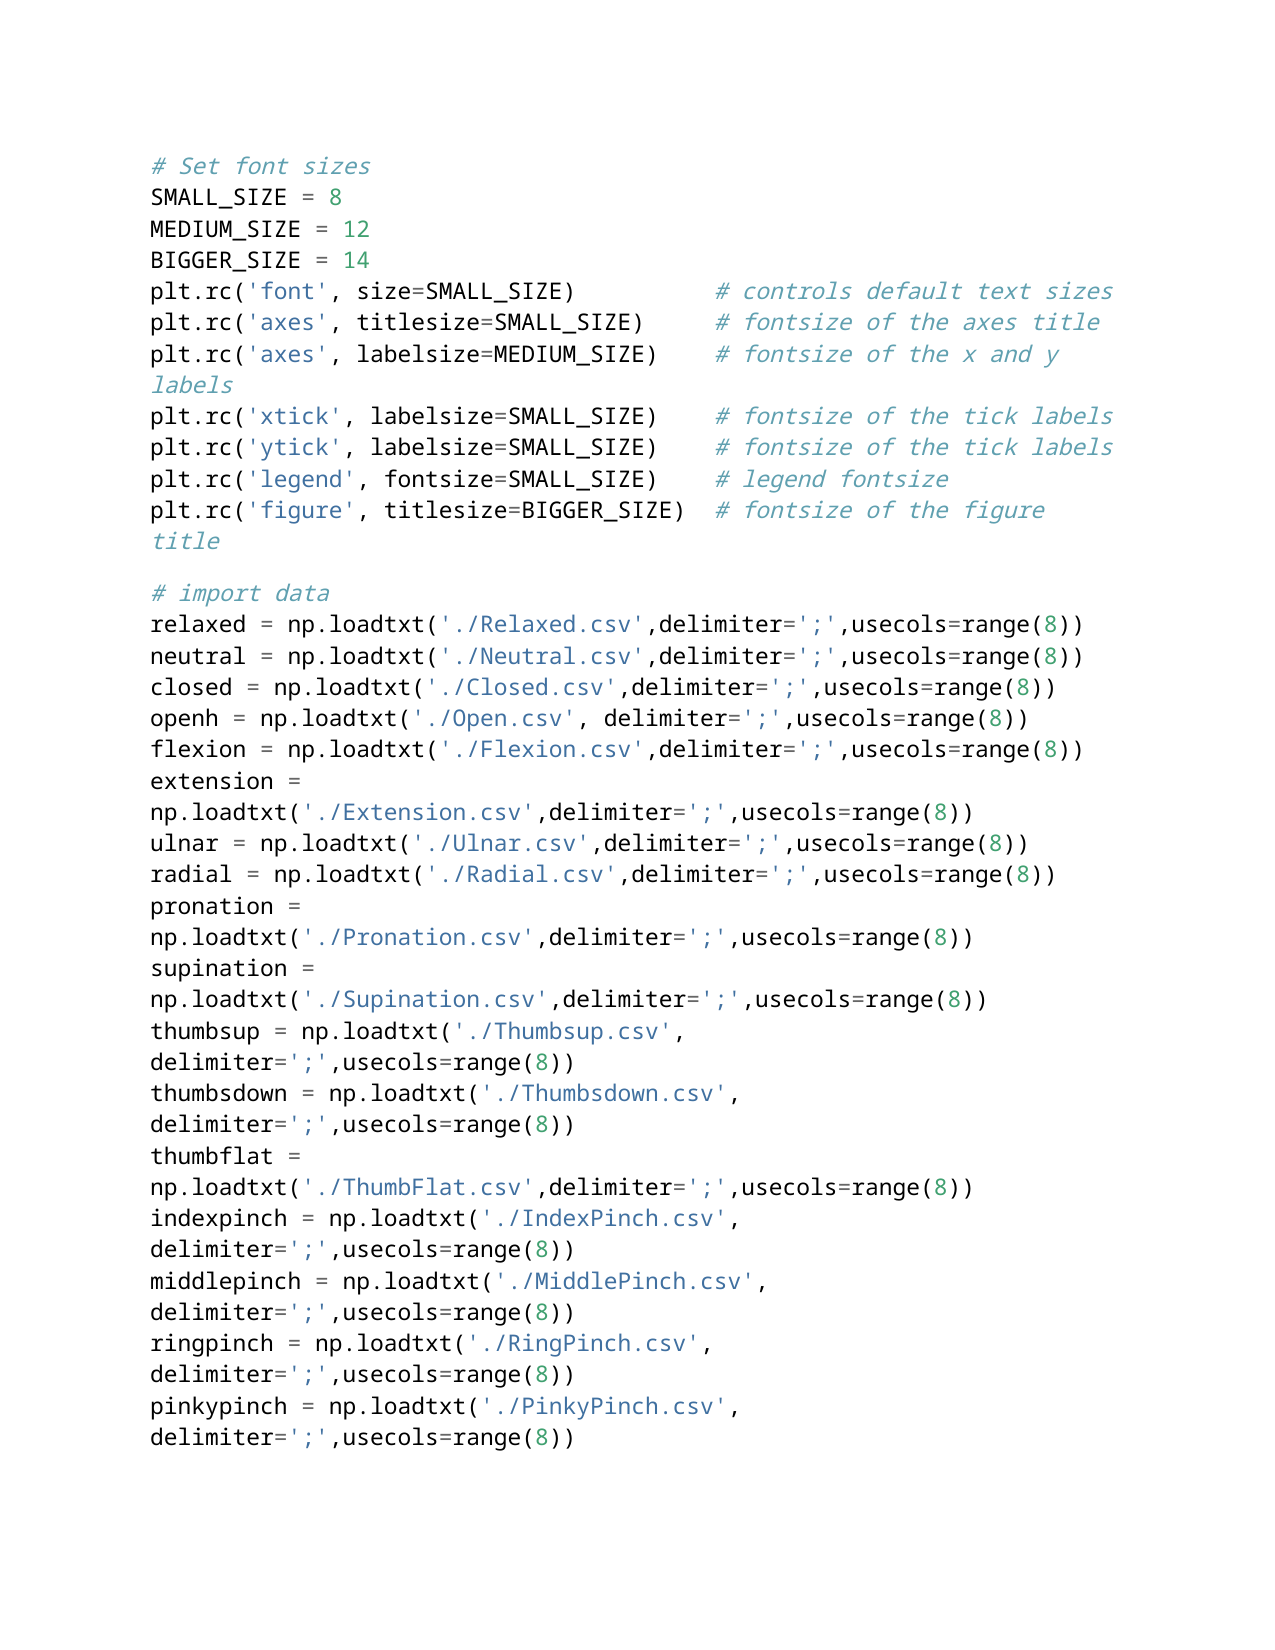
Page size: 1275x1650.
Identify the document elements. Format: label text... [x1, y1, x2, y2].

text # Set font sizes SMALL_SIZE = 8 MEDIUM_SIZE = 12 BIGGER_SIZE = 14 plt.rc('font', size=SMALL_SIZE) # controls default text sizes plt.rc('axes', titlesize=SMALL_SIZE) # fontsize of the axes title plt.rc('axes', labelsize=MEDIUM_SIZE) # fontsize of the x and y labels plt.rc('xtick', labelsize=SMALL_SIZE) # fontsize of the tick labels plt.rc('ytick', labelsize=SMALL_SIZE) # fontsize of the tick labels plt.rc('legend', fontsize=SMALL_SIZE) # legend fontsize plt.rc('figure', titlesize=BIGGER_SIZE) # fontsize of the figure title [150, 150, 1125, 556]
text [150, 577, 1125, 1481]
